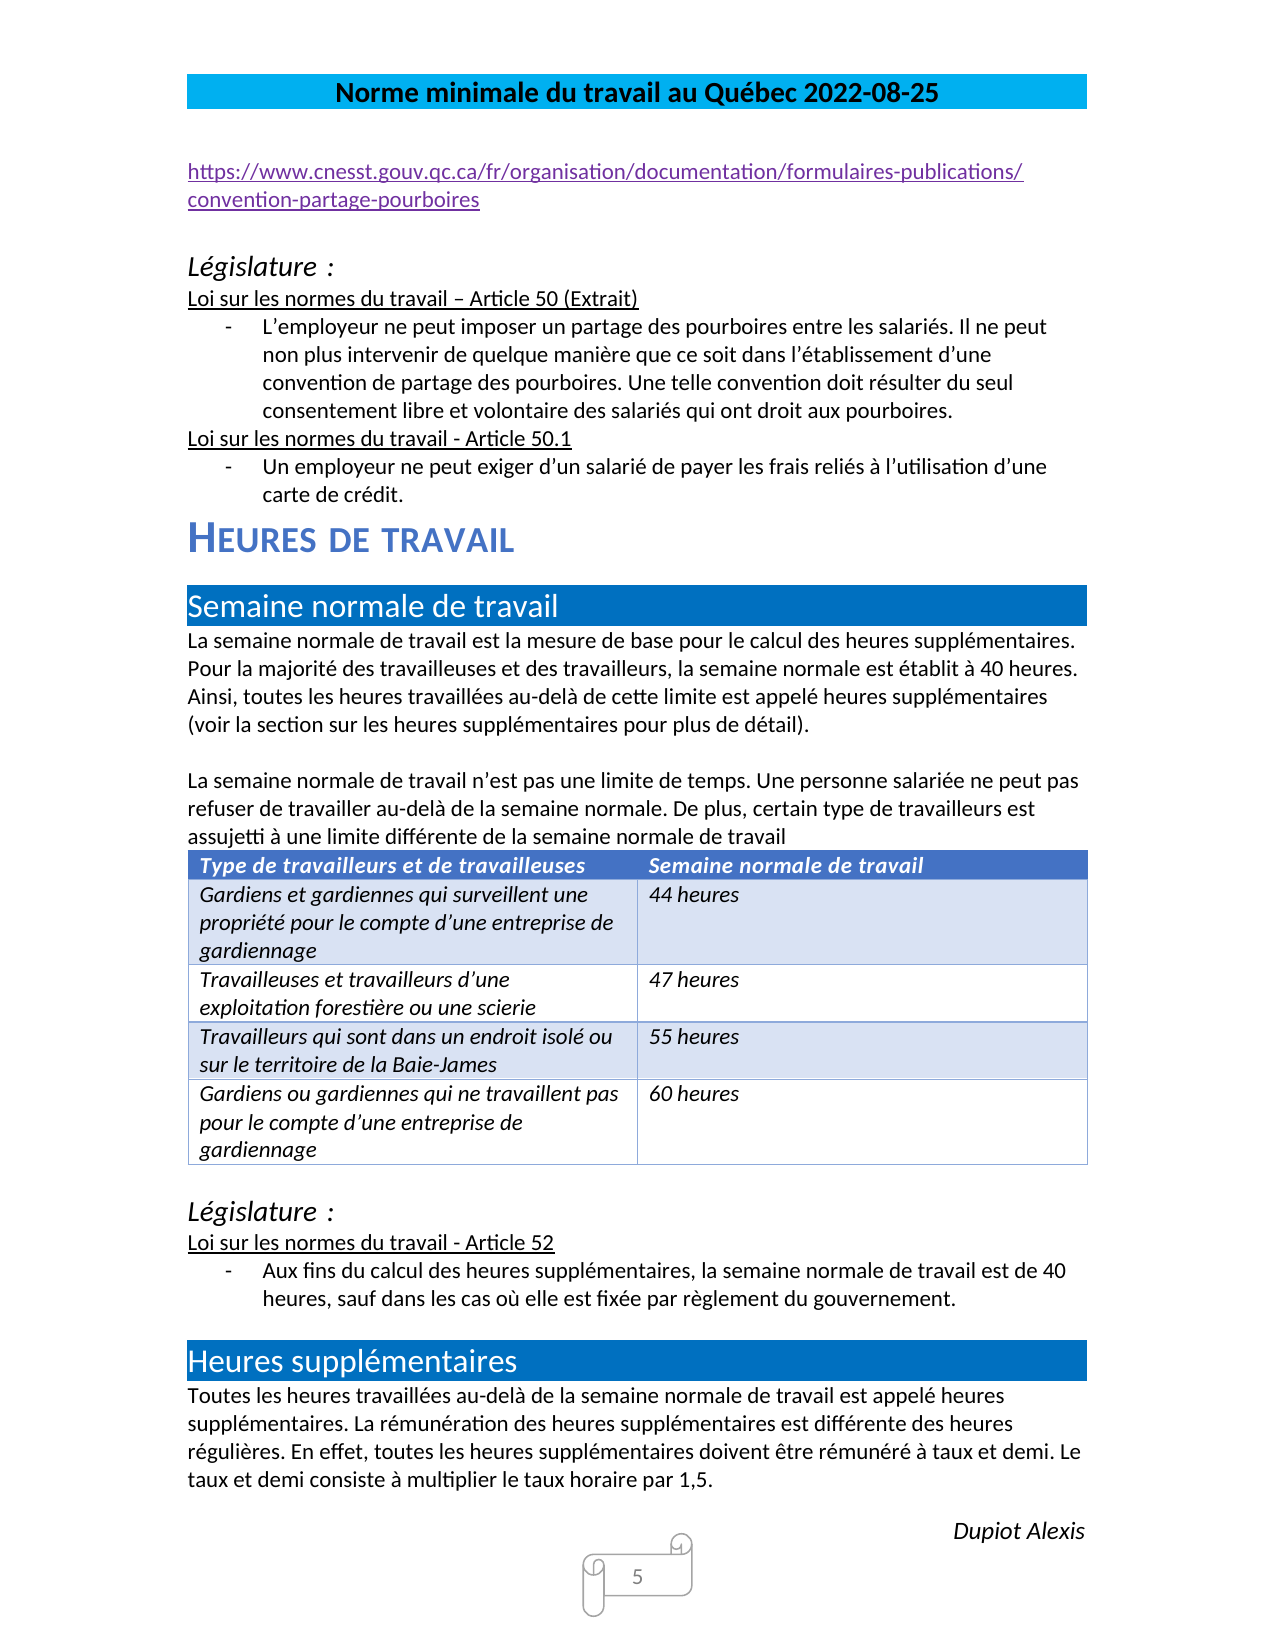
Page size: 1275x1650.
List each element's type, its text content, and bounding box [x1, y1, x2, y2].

table_header Semaine normale de travail [638, 851, 1087, 879]
text Loi sur les normes du travail - Article 52 [187, 1228, 1087, 1256]
text Semaine normale de travail [187, 585, 1087, 626]
table_header Type de travailleurs et de travailleuses [189, 851, 637, 879]
table_cell Travailleurs qui sont dans un endroit isolé ou sur le territoire de la Baie-James [189, 1023, 637, 1078]
table_cell 55 heures [638, 1023, 1087, 1078]
text Loi sur les normes du travail - Article 50.1 [187, 424, 1087, 452]
table_cell 44 heures [638, 880, 1087, 964]
text Heures de travail [187, 508, 1087, 564]
text Législature : [187, 1193, 1087, 1228]
table_cell Gardiens et gardiennes qui surveillent une propriété pour le compte d’une entreprise de gardiennage [189, 880, 637, 964]
list L’employeur ne peut imposer un partage des pourboires entre les salariés. Il ne peut non plus intervenir de quelque manière que ce soit dans l’établissement d’une convention de partage des pourboires. Une telle convention doit résulter du seul consentement libre et volontaire des salariés qui ont droit aux pourboires. [225, 312, 1087, 424]
text La semaine normale de travail est la mesure de base pour le calcul des heures supplémentaires. Pour la majorité des travailleuses et des travailleurs, la semaine normale est établit à 40 heures. Ainsi, toutes les heures travaillées au-delà de cette limite est appelé heures supplémentaires (voir la section sur les heures supplémentaires pour plus de détail). [187, 626, 1087, 738]
table_cell 47 heures [638, 965, 1087, 1021]
table_cell Gardiens ou gardiennes qui ne travaillent pas pour le compte d’une entreprise de gardiennage [189, 1080, 637, 1164]
text Législature : [187, 248, 1087, 284]
list Aux fins du calcul des heures supplémentaires, la semaine normale de travail est de 40 heures, sauf dans les cas où elle est fixée par règlement du gouvernement. [225, 1256, 1087, 1312]
text Heures supplémentaires [187, 1340, 1087, 1381]
text La semaine normale de travail n’est pas une limite de temps. Une personne salariée ne peut pas refuser de travailler au-delà de la semaine normale. De plus, certain type de travailleurs est assujetti à une limite différente de la semaine normale de travail [187, 766, 1087, 850]
table_cell 60 heures [638, 1080, 1087, 1164]
text Loi sur les normes du travail – Article 50 (Extrait) [187, 284, 1087, 312]
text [187, 157, 1087, 213]
text Toutes les heures travaillées au-delà de la semaine normale de travail est appelé heures supplémentaires. La rémunération des heures supplémentaires est différente des heures régulières. En effet, toutes les heures supplémentaires doivent être rémunéré à taux et demi. Le taux et demi consiste à multiplier le taux horaire par 1,5. [187, 1381, 1087, 1493]
table_cell Travailleuses et travailleurs d’une exploitation forestière ou une scierie [189, 965, 637, 1021]
list Un employeur ne peut exiger d’un salarié de payer les frais reliés à l’utilisation d’une carte de crédit. [225, 452, 1087, 508]
